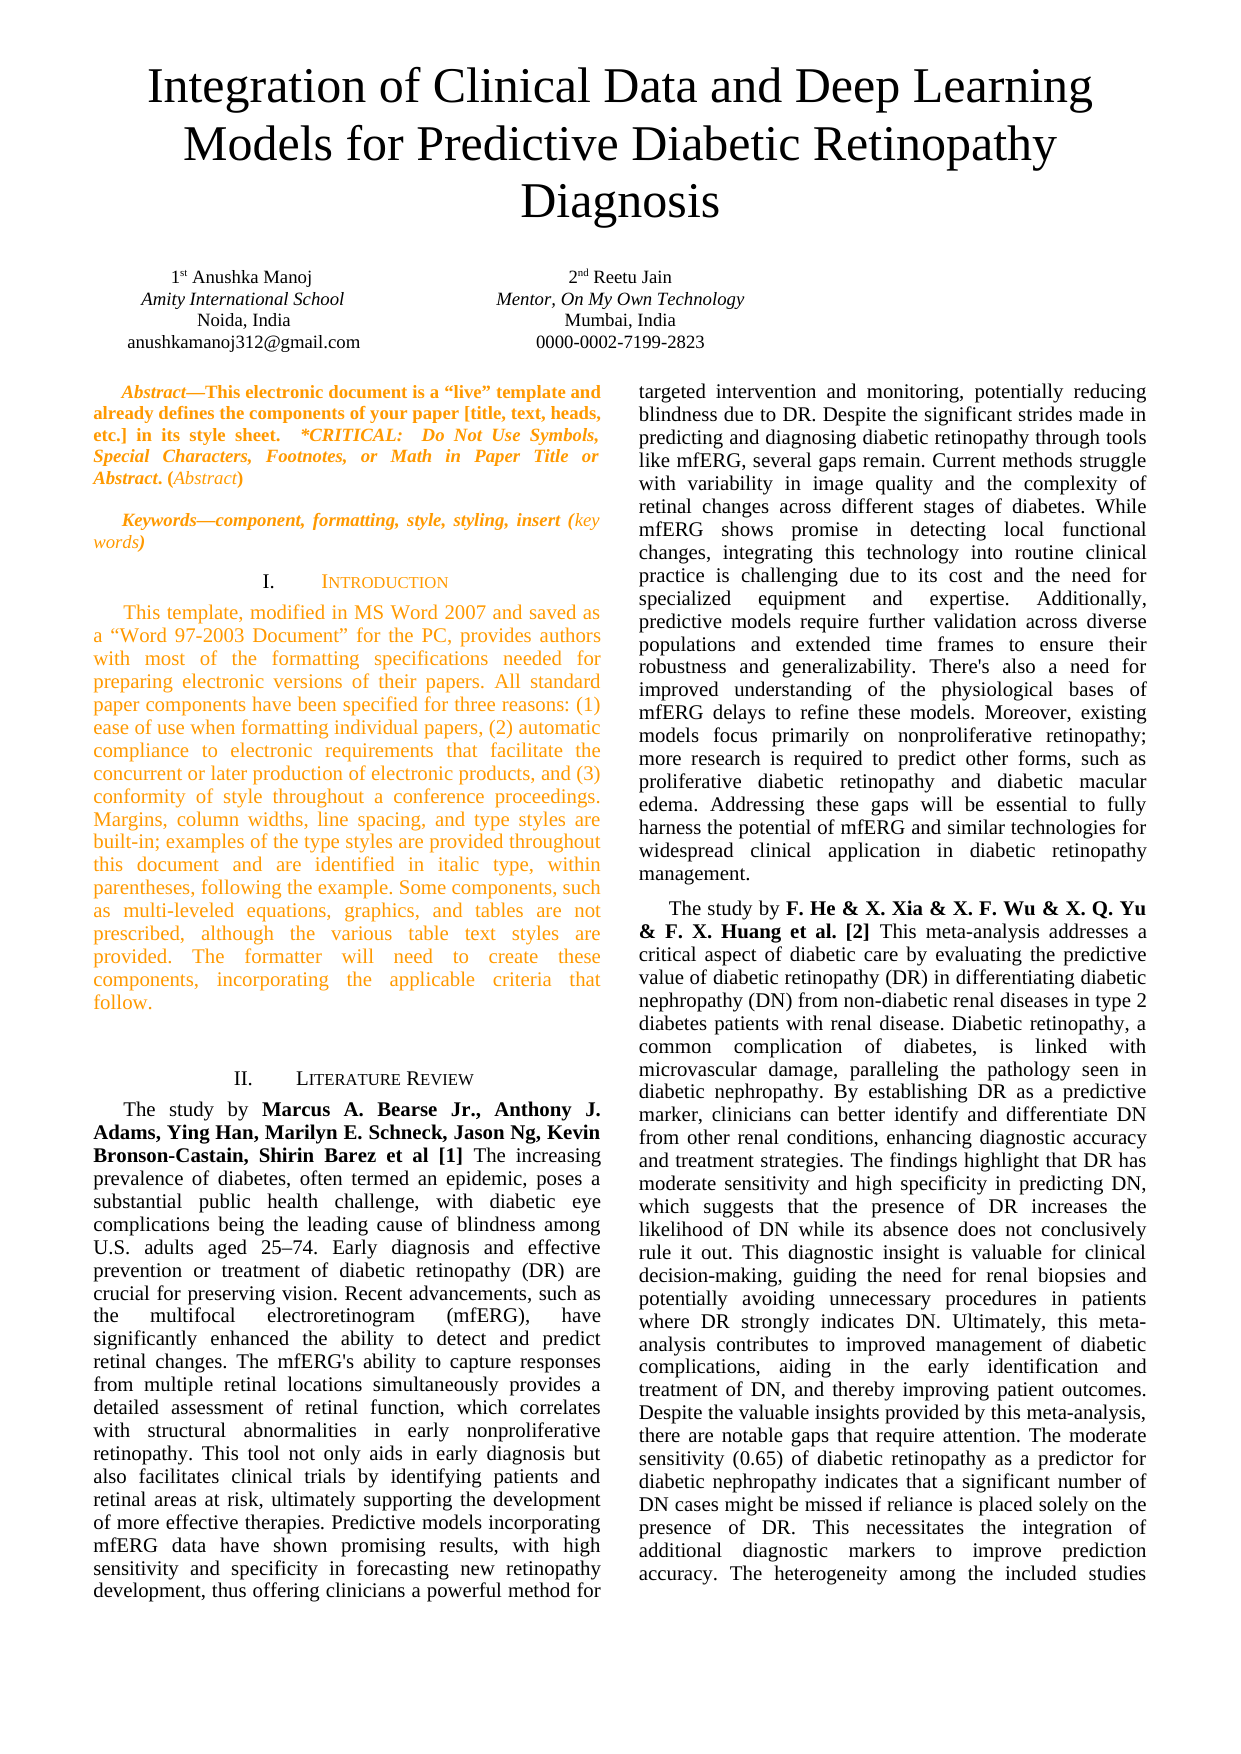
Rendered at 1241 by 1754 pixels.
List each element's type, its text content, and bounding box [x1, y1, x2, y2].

text The study by Marcus A. Bearse Jr., Anthony J. Adams, Ying Han, Marilyn E. Schneck, Jason Ng, Kevin Bronson-Castain, Shirin Barez et al [1] The increasing prevalence of diabetes, often termed an epidemic, poses a substantial public health challenge, with diabetic eye complications being the leading cause of blindness among U.S. adults aged 25–74. Early diagnosis and effective prevention or treatment of diabetic retinopathy (DR) are crucial for preserving vision. Recent advancements, such as the multifocal electroretinogram (mfERG), have significantly enhanced the ability to detect and predict retinal changes. The mfERG's ability to capture responses from multiple retinal locations simultaneously provides a detailed assessment of retinal function, which correlates with structural abnormalities in early nonproliferative retinopathy. This tool not only aids in early diagnosis but also facilitates clinical trials by identifying patients and retinal areas at risk, ultimately supporting the development of more effective therapies. Predictive models incorporating mfERG data have shown promising results, with high sensitivity and specificity in forecasting new retinopathy development, thus offering clinicians a powerful method for targeted intervention and monitoring, potentially reducing blindness due to DR. Despite the significant strides made in predicting and diagnosing diabetic retinopathy through tools like mfERG, several gaps remain. Current methods struggle with variability in image quality and the complexity of retinal changes across different stages of diabetes. While mfERG shows promise in detecting local functional changes, integrating this technology into routine clinical practice is challenging due to its cost and the need for specialized equipment and expertise. Additionally, predictive models require further validation across diverse populations and extended time frames to ensure their robustness and generalizability. There's also a need for improved understanding of the physiological bases of mfERG delays to refine these models. Moreover, existing models focus primarily on nonproliferative retinopathy; more research is required to predict other forms, such as proliferative diabetic retinopathy and diabetic macular edema. Addressing these gaps will be essential to fully harness the potential of mfERG and similar technologies for widespread clinical application in diabetic retinopathy management. [639, 381, 1147, 885]
text 2nd Reetu Jain Mentor, On My Own Technology Mumbai, India 0000-0002-7199-2823 [469, 266, 771, 352]
text Integration of Clinical Data and Deep Learning Models for Predictive Diabetic Retinopathy Diagnosis [93, 56, 1147, 229]
subtitle Introduction [93, 569, 601, 593]
text This template, modified in MS Word 2007 and saved as a “Word 97-2003 Document” for the PC, provides authors with most of the formatting specifications needed for preparing electronic versions of their papers. All standard paper components have been specified for three reasons: (1) ease of use when formatting individual papers, (2) automatic compliance to electronic requirements that facilitate the concurrent or later production of electronic products, and (3) conformity of style throughout a conference proceedings. Margins, column widths, line spacing, and type styles are built-in; examples of the type styles are provided throughout this document and are identified in italic type, within parentheses, following the example. Some components, such as multi-leveled equations, graphics, and tables are not prescribed, although the various table text styles are provided. The formatter will need to create these components, incorporating the applicable criteria that follow. [93, 602, 601, 1014]
subtitle Literature Review [93, 1066, 601, 1090]
text 1st Anushka Manoj Amity International School Noida, India anushkamanoj312@gmail.com [93, 266, 394, 352]
text Abstract—This electronic document is a “live” template and already defines the components of your paper [title, text, heads, etc.] in its style sheet. *CRITICAL: Do Not Use Symbols, Special Characters, Footnotes, or Math in Paper Title or Abstract. (Abstract) [93, 381, 601, 488]
text Keywords—component, formatting, style, styling, insert (key words) [93, 509, 601, 552]
text The study by Marcus A. Bearse Jr., Anthony J. Adams, Ying Han, Marilyn E. Schneck, Jason Ng, Kevin Bronson-Castain, Shirin Barez et al [1] The increasing prevalence of diabetes, often termed an epidemic, poses a substantial public health challenge, with diabetic eye complications being the leading cause of blindness among U.S. adults aged 25–74. Early diagnosis and effective prevention or treatment of diabetic retinopathy (DR) are crucial for preserving vision. Recent advancements, such as the multifocal electroretinogram (mfERG), have significantly enhanced the ability to detect and predict retinal changes. The mfERG's ability to capture responses from multiple retinal locations simultaneously provides a detailed assessment of retinal function, which correlates with structural abnormalities in early nonproliferative retinopathy. This tool not only aids in early diagnosis but also facilitates clinical trials by identifying patients and retinal areas at risk, ultimately supporting the development of more effective therapies. Predictive models incorporating mfERG data have shown promising results, with high sensitivity and specificity in forecasting new retinopathy development, thus offering clinicians a powerful method for targeted intervention and monitoring, potentially reducing blindness due to DR. Despite the significant strides made in predicting and diagnosing diabetic retinopathy through tools like mfERG, several gaps remain. Current methods struggle with variability in image quality and the complexity of retinal changes across different stages of diabetes. While mfERG shows promise in detecting local functional changes, integrating this technology into routine clinical practice is challenging due to its cost and the need for specialized equipment and expertise. Additionally, predictive models require further validation across diverse populations and extended time frames to ensure their robustness and generalizability. There's also a need for improved understanding of the physiological bases of mfERG delays to refine these models. Moreover, existing models focus primarily on nonproliferative retinopathy; more research is required to predict other forms, such as proliferative diabetic retinopathy and diabetic macular edema. Addressing these gaps will be essential to fully harness the potential of mfERG and similar technologies for widespread clinical application in diabetic retinopathy management. [93, 1098, 601, 1602]
